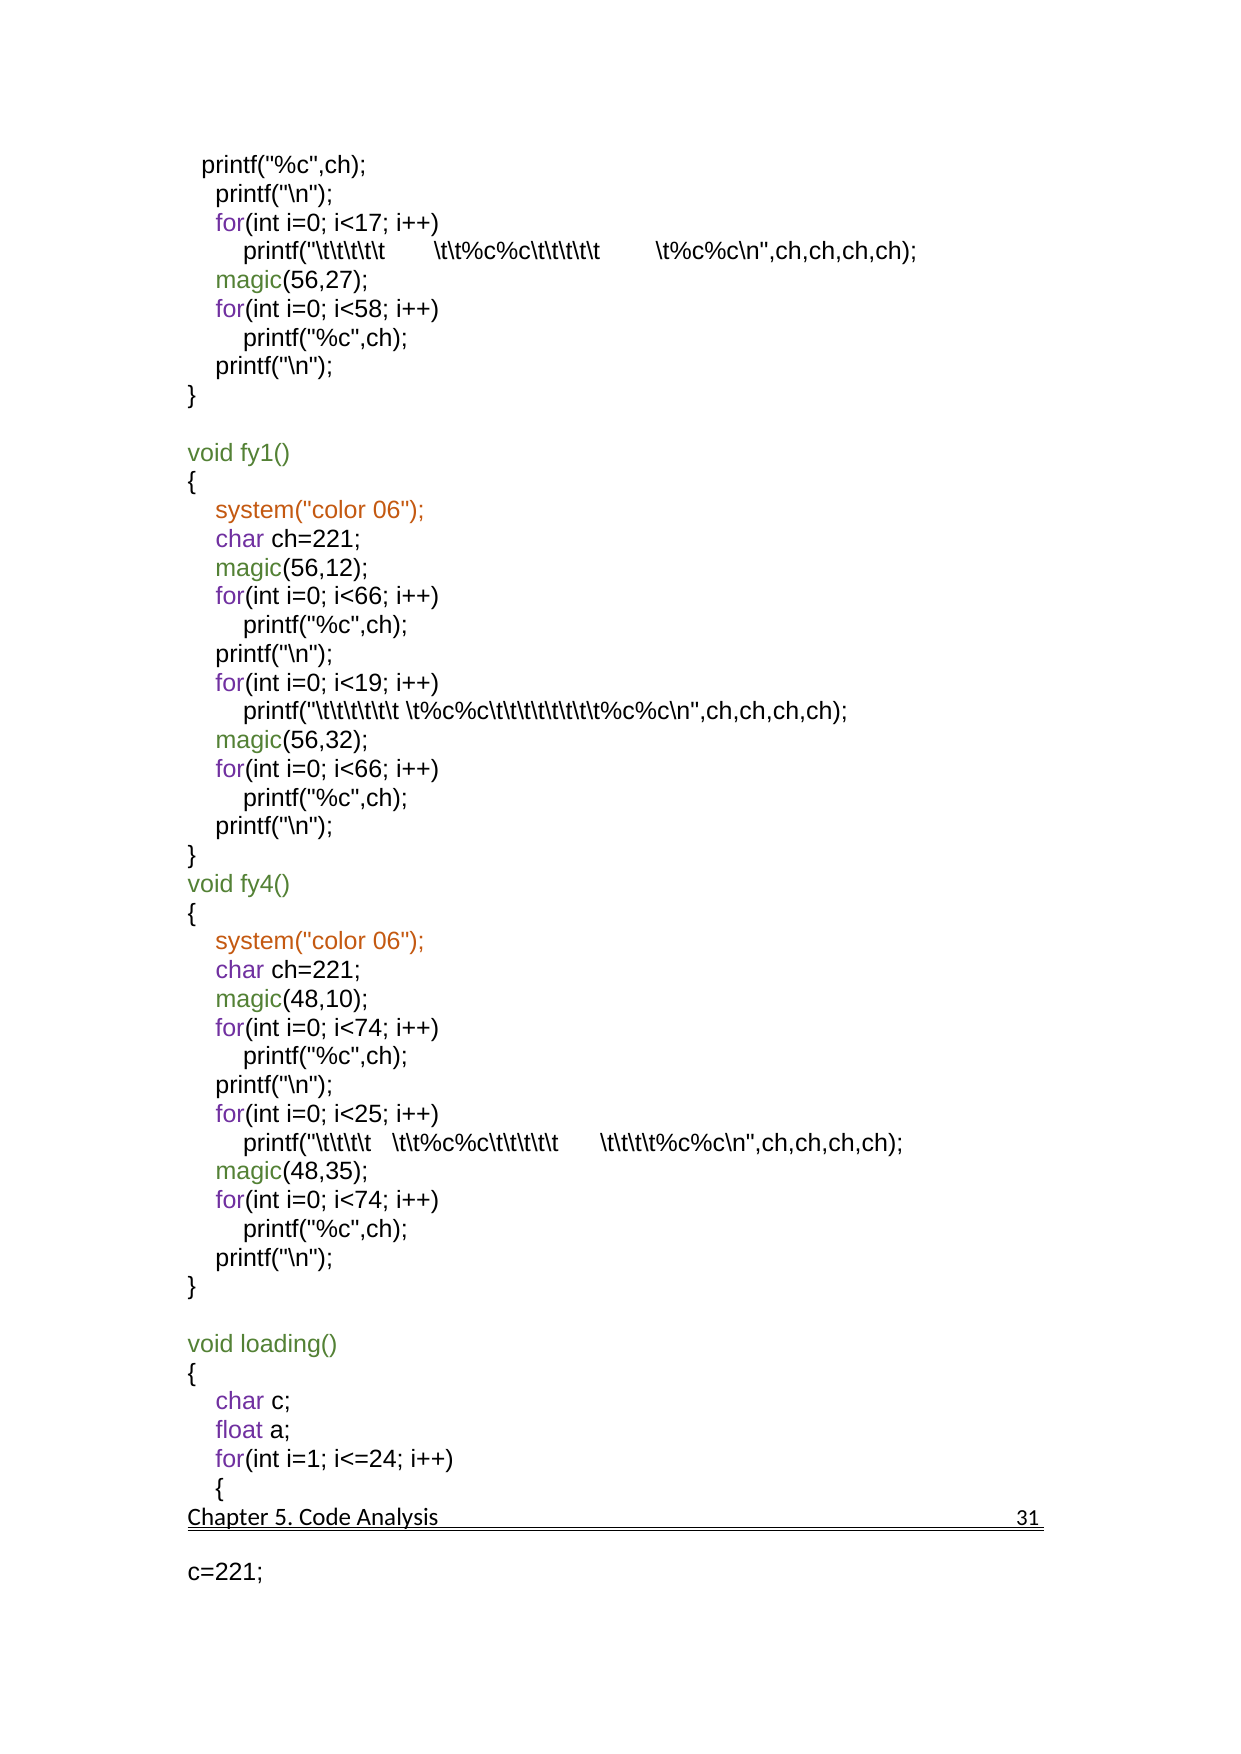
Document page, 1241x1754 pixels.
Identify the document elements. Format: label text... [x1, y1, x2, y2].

text printf("\n"); [187, 1070, 1053, 1099]
text { [187, 466, 1053, 495]
text printf("\t\t\t\t \t\t%c%c\t\t\t\t\t \t\t\t\t%c%c\n",ch,ch,ch,ch); [187, 1127, 1053, 1156]
text magic(56,32); [187, 725, 1053, 754]
text void loading() [187, 1329, 1053, 1357]
text float a; [187, 1415, 1053, 1444]
text for(int i=0; i<58; i++) [187, 294, 1053, 322]
text for(int i=0; i<74; i++) [187, 1185, 1053, 1214]
text for(int i=0; i<19; i++) [187, 667, 1053, 696]
text Chapter 5. Code Analysis 31 [187, 1501, 1053, 1532]
text printf("%c",ch); [187, 1214, 1053, 1242]
text printf("\n"); [187, 811, 1053, 840]
text for(int i=0; i<17; i++) [187, 207, 1053, 236]
text system("color 06"); [187, 495, 1053, 524]
text printf("\t\t\t\t\t \t\t%c%c\t\t\t\t\t \t%c%c\n",ch,ch,ch,ch); [187, 236, 1053, 265]
text { [187, 1357, 1053, 1386]
text } [187, 380, 1053, 409]
text magic(56,12); [187, 552, 1053, 581]
text char ch=221; [187, 955, 1053, 984]
text { [187, 1472, 1053, 1501]
text printf("%c",ch); [187, 150, 1053, 179]
text printf("%c",ch); [187, 782, 1053, 811]
text } [187, 1271, 1053, 1300]
text c=221; [187, 1557, 1053, 1586]
text char ch=221; [187, 524, 1053, 552]
text char c; [187, 1386, 1053, 1415]
text magic(48,35); [187, 1156, 1053, 1185]
text magic(56,27); [187, 265, 1053, 294]
text system("color 06"); [187, 926, 1053, 955]
text printf("\t\t\t\t\t\t \t%c%c\t\t\t\t\t\t\t\t%c%c\n",ch,ch,ch,ch); [187, 696, 1053, 725]
text for(int i=0; i<66; i++) [187, 581, 1053, 610]
text for(int i=0; i<25; i++) [187, 1099, 1053, 1127]
text { [187, 897, 1053, 926]
text printf("\n"); [187, 179, 1053, 207]
text printf("%c",ch); [187, 1041, 1053, 1070]
text printf("\n"); [187, 1242, 1053, 1271]
text for(int i=1; i<=24; i++) [187, 1444, 1053, 1472]
text void fy4() [187, 869, 1053, 897]
text printf("\n"); [187, 351, 1053, 380]
text magic(48,10); [187, 984, 1053, 1012]
text printf("\n"); [187, 639, 1053, 667]
text printf("%c",ch); [187, 322, 1053, 351]
text for(int i=0; i<74; i++) [187, 1012, 1053, 1041]
text void fy1() [187, 437, 1053, 466]
text printf("%c",ch); [187, 610, 1053, 639]
text } [187, 840, 1053, 869]
text for(int i=0; i<66; i++) [187, 754, 1053, 782]
